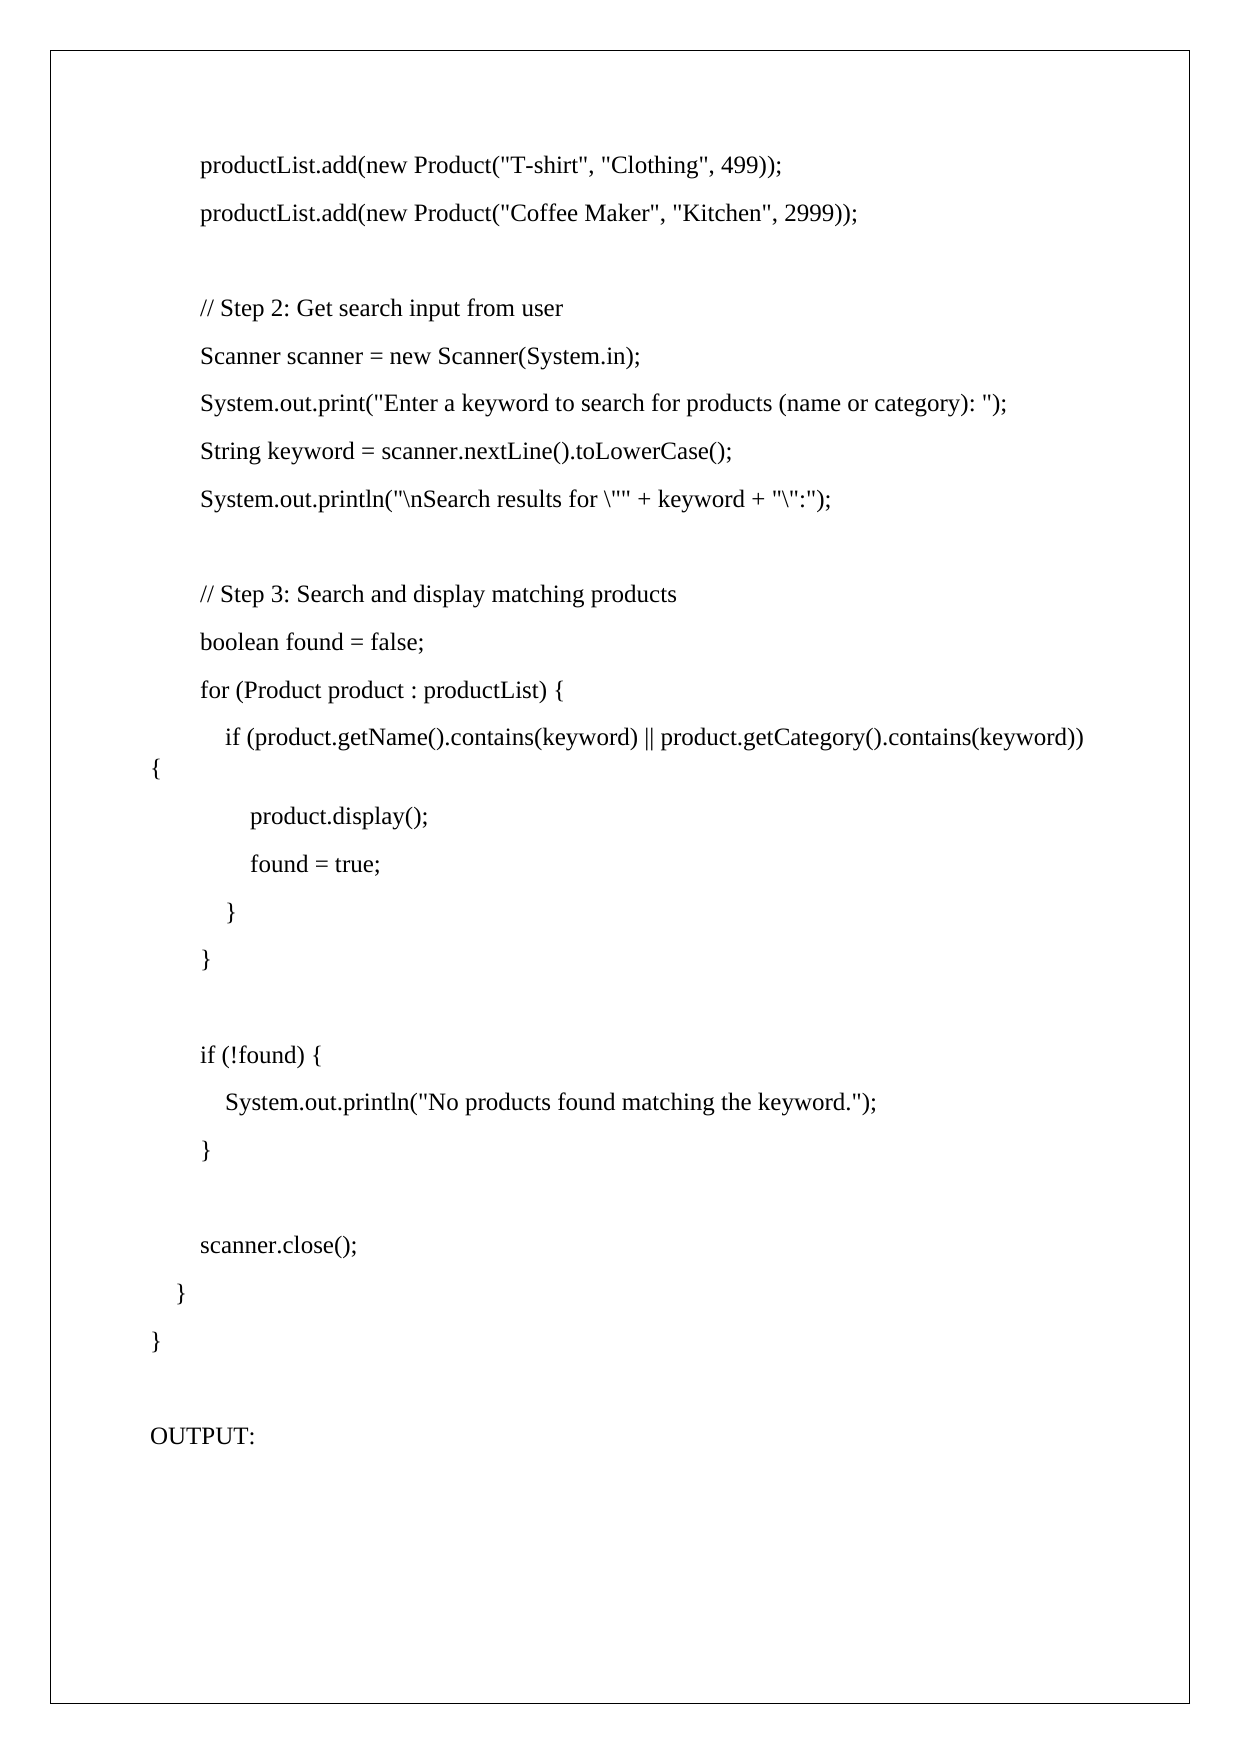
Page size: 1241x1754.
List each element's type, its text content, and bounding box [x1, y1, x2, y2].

text } [150, 1135, 1090, 1164]
text boolean found = false; [150, 627, 1090, 656]
text if (product.getName().contains(keyword) || product.getCategory().contains(keyword)) { [150, 722, 1090, 782]
text } [150, 1278, 1090, 1307]
text productList.add(new Product("Coffee Maker", "Kitchen", 2999)); [150, 198, 1090, 226]
text if (!found) { [150, 1040, 1090, 1068]
text } [150, 1326, 1090, 1355]
text String keyword = scanner.nextLine().toLowerCase(); [150, 436, 1090, 465]
text productList.add(new Product("T-shirt", "Clothing", 499)); [150, 150, 1090, 179]
text System.out.println("No products found matching the keyword."); [150, 1087, 1090, 1116]
text OUTPUT: [150, 1421, 1090, 1450]
text System.out.println("\nSearch results for \"" + keyword + "\":"); [150, 484, 1090, 513]
text System.out.print("Enter a keyword to search for products (name or category): "); [150, 388, 1090, 417]
text } [150, 897, 1090, 925]
text product.display(); [150, 801, 1090, 830]
text // Step 2: Get search input from user [150, 293, 1090, 322]
text // Step 3: Search and display matching products [150, 579, 1090, 608]
text scanner.close(); [150, 1231, 1090, 1259]
text for (Product product : productList) { [150, 675, 1090, 703]
text found = true; [150, 849, 1090, 878]
text } [150, 944, 1090, 973]
text Scanner scanner = new Scanner(System.in); [150, 341, 1090, 369]
